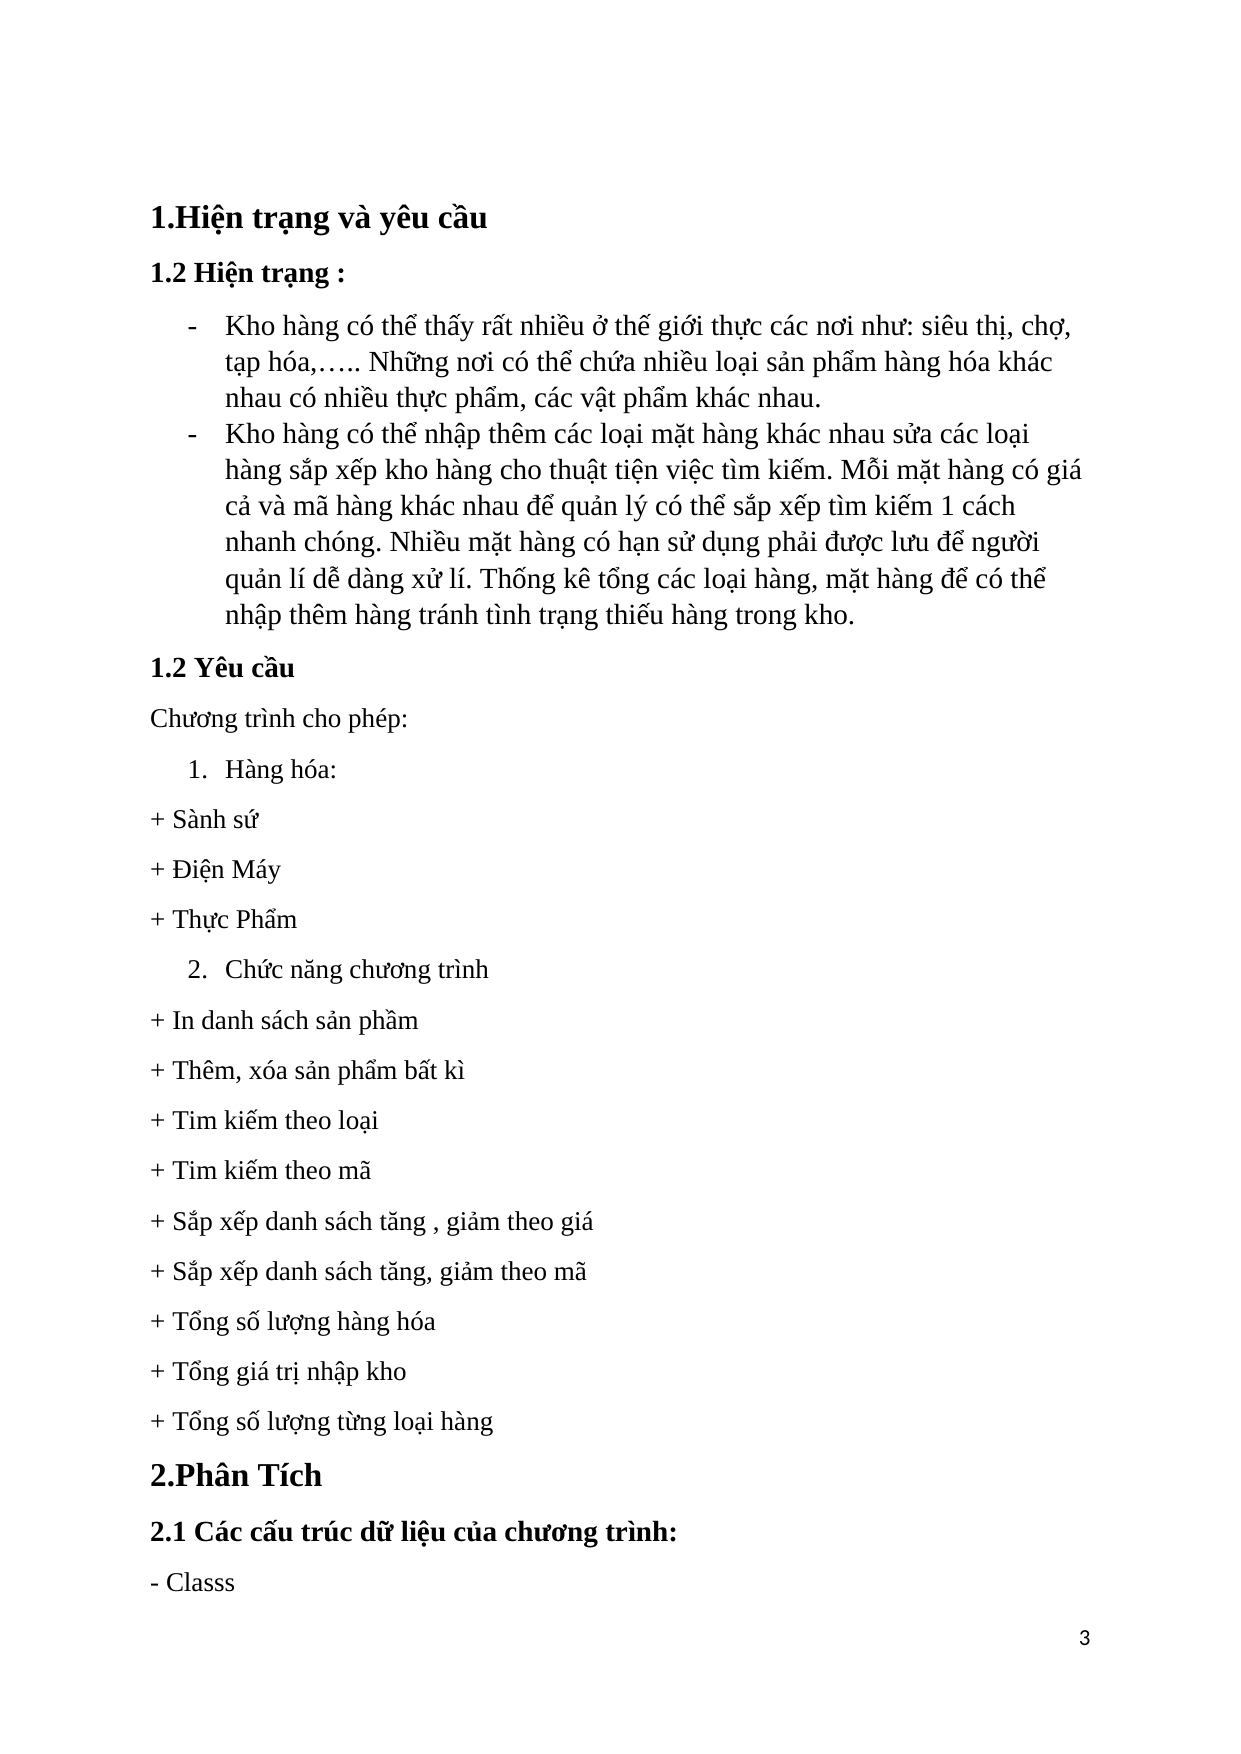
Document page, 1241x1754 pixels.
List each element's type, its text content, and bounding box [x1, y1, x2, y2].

text + Sắp xếp danh sách tăng , giảm theo giá [150, 1204, 1090, 1236]
text + Thêm, xóa sản phẩm bất kì [150, 1054, 1090, 1085]
text + Tổng giá trị nhập kho [150, 1355, 1090, 1386]
list Kho hàng có thể thấy rất nhiều ở thế giới thực các nơi như: siêu thị, chợ, tạp hóa,….. Những nơi có thể chứa nhiều loại sản phẩm hàng hóa khác nhau có nhiều thực phẩm, các vật phẩm khác nhau. [187, 308, 1090, 413]
text 1.Hiện trạng và yêu cầu [150, 197, 1090, 235]
text 2.Phân Tích [150, 1456, 1090, 1494]
list Chức năng chương trình [187, 953, 1090, 985]
text + Sành sứ [150, 803, 1090, 834]
text + Sắp xếp danh sách tăng, giảm theo mã [150, 1255, 1090, 1286]
text + Tim kiếm theo mã [150, 1154, 1090, 1186]
text - Classs [150, 1566, 1090, 1598]
text 1.2 Hiện trạng : [150, 255, 1090, 288]
text + Tổng số lượng từng loại hàng [150, 1405, 1090, 1437]
text + Điện Máy [150, 853, 1090, 884]
text 1.2 Yêu cầu [150, 650, 1090, 683]
list Hàng hóa: [187, 753, 1090, 784]
text + In danh sách sản phầm [150, 1004, 1090, 1035]
text Chương trình cho phép: [150, 702, 1090, 734]
text + Tổng số lượng hàng hóa [150, 1305, 1090, 1336]
text + Tim kiếm theo loại [150, 1104, 1090, 1135]
list Kho hàng có thể nhập thêm các loại mặt hàng khác nhau sửa các loại hàng sắp xếp kho hàng cho thuật tiện việc tìm kiếm. Mỗi mặt hàng có giá cả và mã hàng khác nhau để quản lý có thể sắp xếp tìm kiếm 1 cách nhanh chóng. Nhiều mặt hàng có hạn sử dụng phải được lưu để người quản lí dễ dàng xử lí. Thống kê tổng các loại hàng, mặt hàng để có thể nhập thêm hàng tránh tình trạng thiếu hàng trong kho. [187, 416, 1090, 630]
text 2.1 Các cấu trúc dữ liệu của chương trình: [150, 1514, 1090, 1547]
text + Thực Phẩm [150, 903, 1090, 934]
